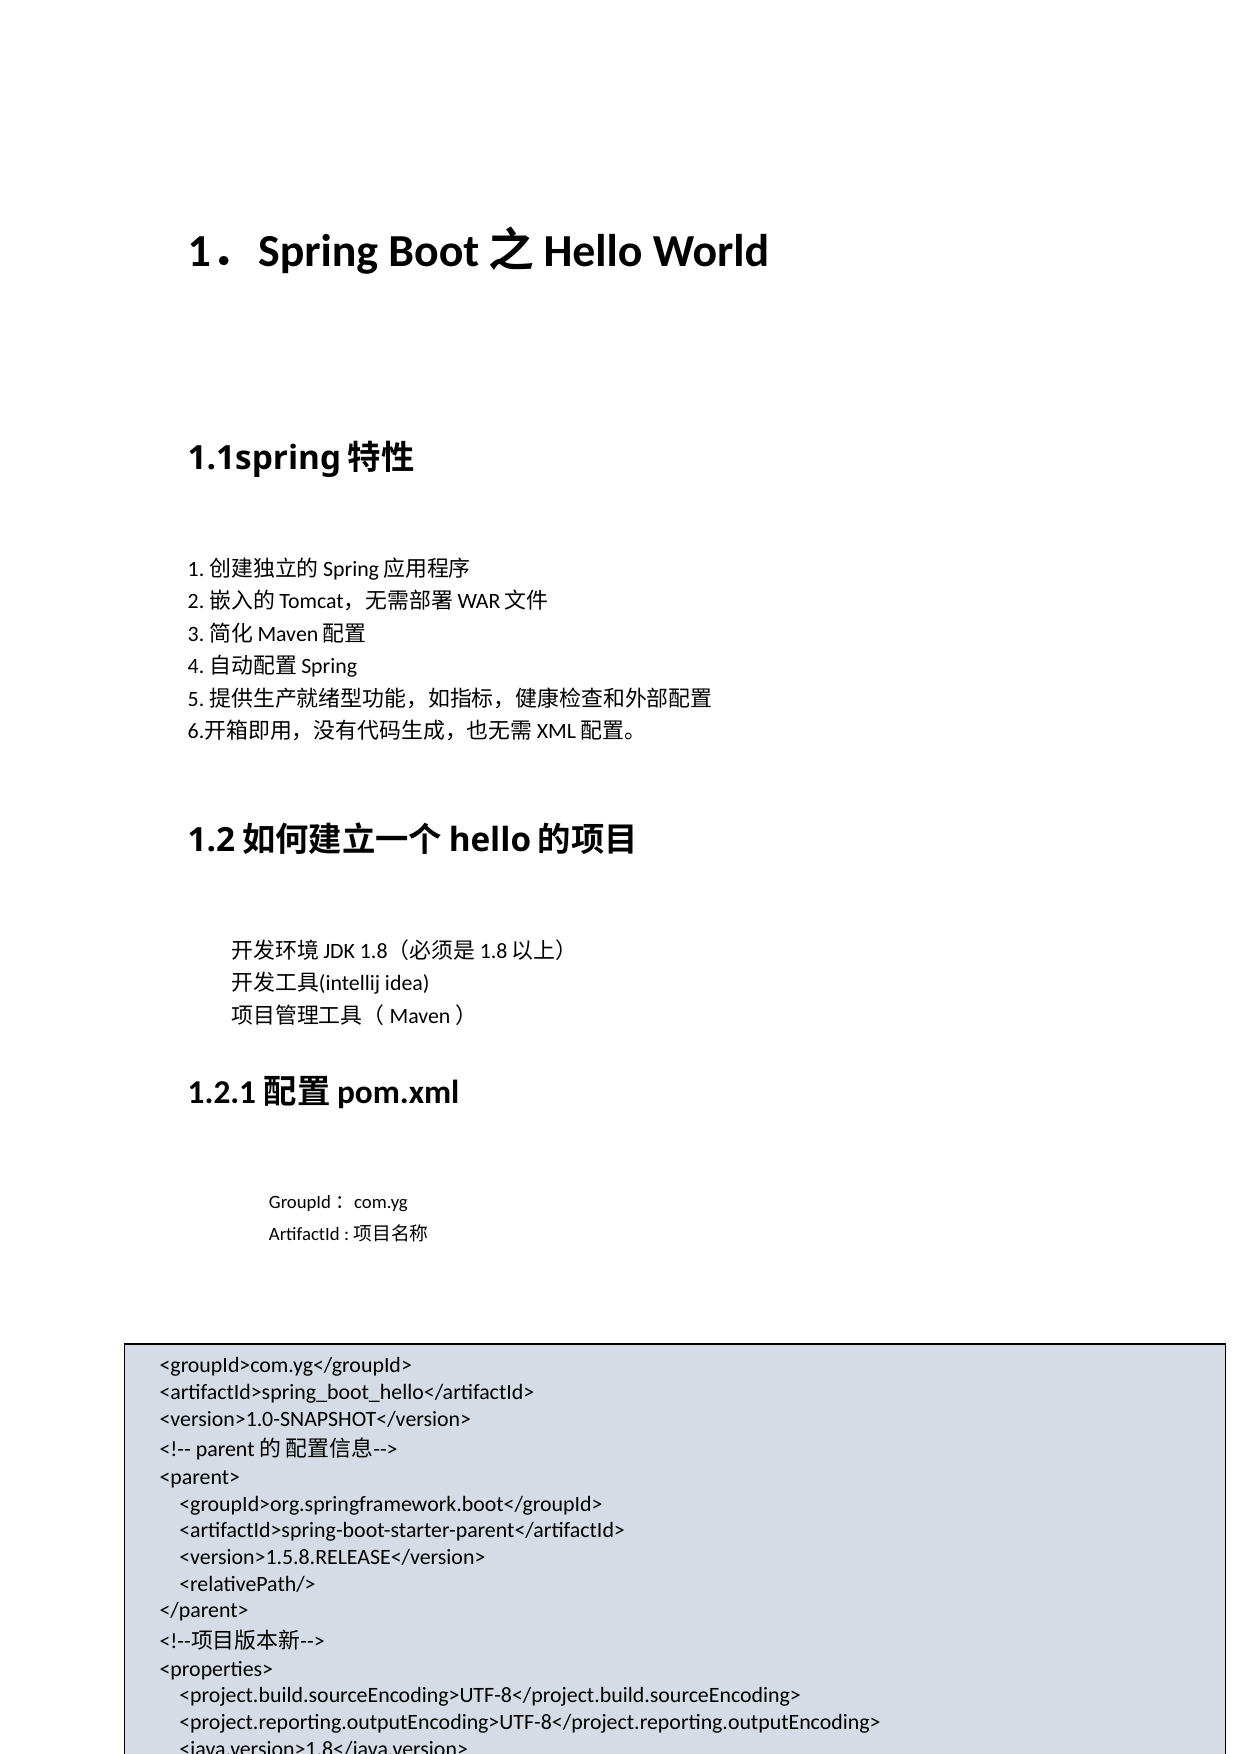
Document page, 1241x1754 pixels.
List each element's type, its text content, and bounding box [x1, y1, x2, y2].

text 项目管理工具（ Maven ） [187, 997, 1053, 1030]
subtitle 1.1spring特性 [187, 423, 1053, 488]
text 2. 嵌入的Tomcat，无需部署WAR文件 [187, 583, 1053, 615]
subtitle 1.2如何建立一个hello的项目 [187, 805, 1053, 870]
text 4. 自动配置Spring [187, 648, 1053, 680]
text 1. 创建独立的Spring应用程序 [187, 550, 1053, 583]
text GroupId ：com.yg [225, 1184, 1053, 1216]
subtitle 1.2.1 配置pom.xml [187, 1057, 1053, 1122]
text 3. 简化Maven配置 [187, 615, 1053, 648]
text 6.开箱即用，没有代码生成，也无需XML配置。 [187, 713, 1053, 745]
text 5. 提供生产就绪型功能，如指标，健康检查和外部配置 [187, 680, 1053, 713]
subtitle Spring Boot之Hello World [187, 197, 1053, 295]
text 开发环境JDK 1.8（必须是1.8以上） [187, 932, 1053, 965]
text 开发工具(intellij idea) [187, 965, 1053, 997]
text ArtifactId : 项目名称 [225, 1216, 1053, 1249]
